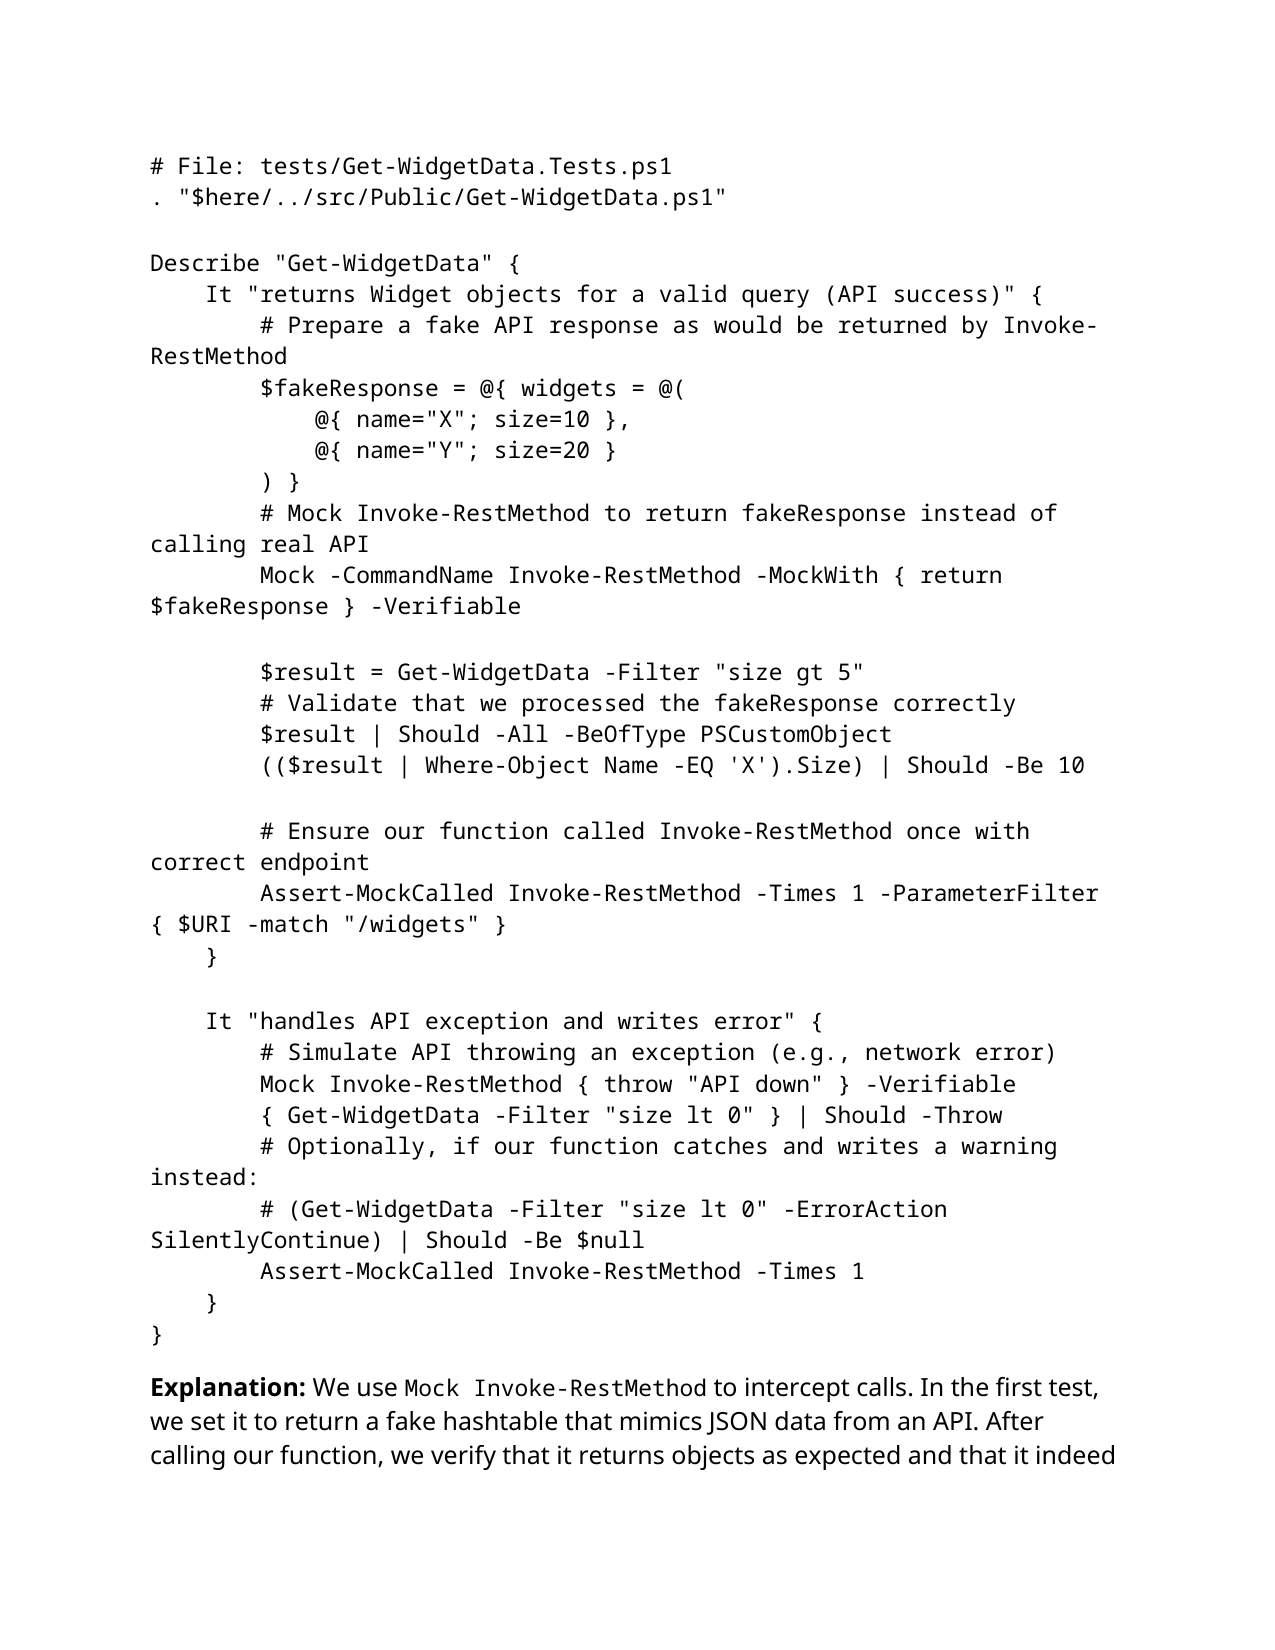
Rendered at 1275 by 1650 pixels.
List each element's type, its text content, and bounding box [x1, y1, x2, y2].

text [150, 1369, 1125, 1472]
text # File: tests/Get-WidgetData.Tests.ps1 . "$here/../src/Public/Get-WidgetData.ps1" Describe "Get-WidgetData" { It "returns Widget objects for a valid query (API success)" { # Prepare a fake API response as would be returned by Invoke-RestMethod $fakeResponse = @{ widgets = @( @{ name="X"; size=10 }, @{ name="Y"; size=20 } ) } # Mock Invoke-RestMethod to return fakeResponse instead of calling real API Mock -CommandName Invoke-RestMethod -MockWith { return $fakeResponse } -Verifiable $result = Get-WidgetData -Filter "size gt 5" # Validate that we processed the fakeResponse correctly $result | Should -All -BeOfType PSCustomObject (($result | Where-Object Name -EQ 'X').Size) | Should -Be 10 # Ensure our function called Invoke-RestMethod once with correct endpoint Assert-MockCalled Invoke-RestMethod -Times 1 -ParameterFilter { $URI -match "/widgets" } } It "handles API exception and writes error" { # Simulate API throwing an exception (e.g., network error) Mock Invoke-RestMethod { throw "API down" } -Verifiable { Get-WidgetData -Filter "size lt 0" } | Should -Throw # Optionally, if our function catches and writes a warning instead: # (Get-WidgetData -Filter "size lt 0" -ErrorAction SilentlyContinue) | Should -Be $null Assert-MockCalled Invoke-RestMethod -Times 1 } } [150, 150, 1125, 1349]
